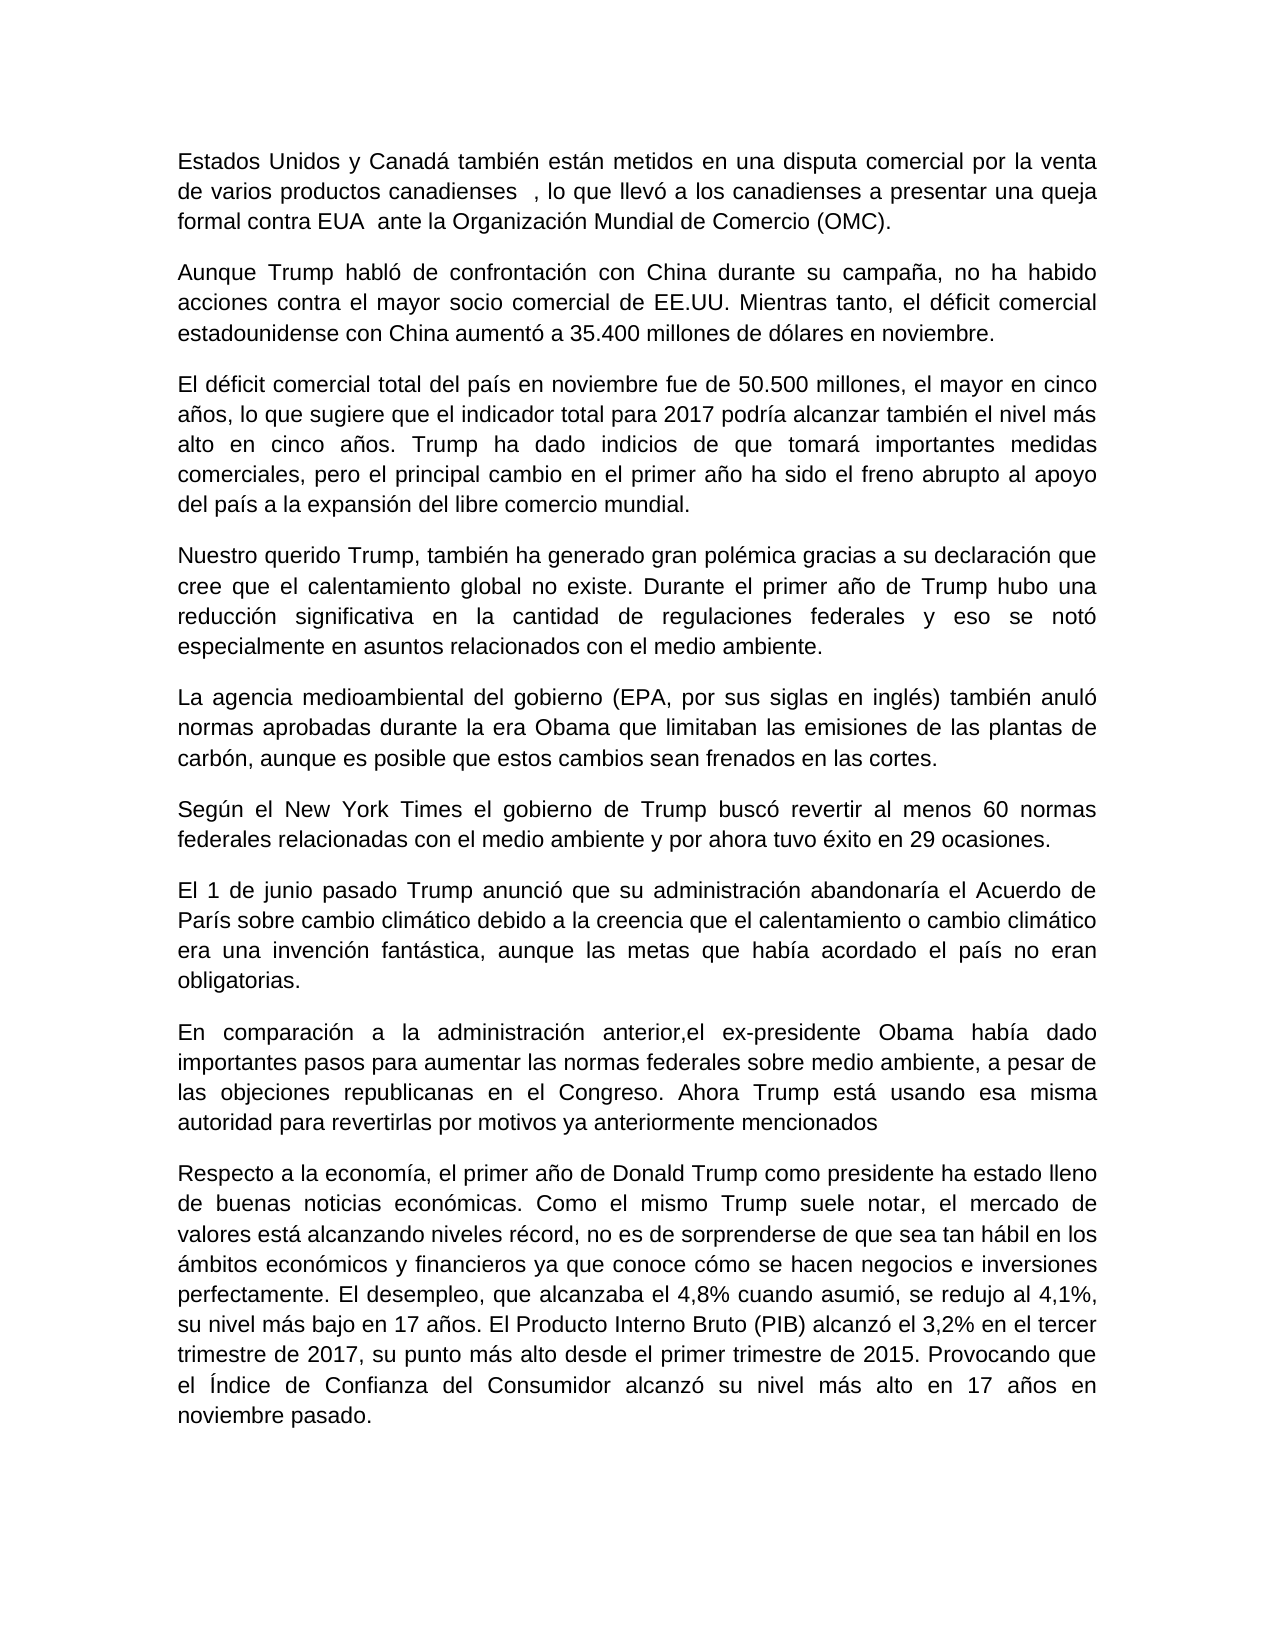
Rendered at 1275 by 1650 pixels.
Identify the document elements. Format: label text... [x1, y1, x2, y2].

text La agencia medioambiental del gobierno (EPA, por sus siglas en inglés) también anuló normas aprobadas durante la era Obama que limitaban las emisiones de las plantas de carbón, aunque es posible que estos cambios sean frenados en las cortes. [177, 684, 1098, 771]
text Estados Unidos y Canadá también están metidos en una disputa comercial por la venta de varios productos canadienses , lo que llevó a los canadienses a presentar una queja formal contra EUA ante la Organización Mundial de Comercio (OMC). [177, 148, 1098, 234]
text Según el New York Times el gobierno de Trump buscó revertir al menos 60 normas federales relacionadas con el medio ambiente y por ahora tuvo éxito en 29 ocasiones. [177, 796, 1098, 852]
text Respecto a la economía, el primer año de Donald Trump como presidente ha estado lleno de buenas noticias económicas. Como el mismo Trump suele notar, el mercado de valores está alcanzando niveles récord, no es de sorprenderse de que sea tan hábil en los ámbitos económicos y financieros ya que conoce cómo se hacen negocios e inversiones perfectamente. El desempleo, que alcanzaba el 4,8% cuando asumió, se redujo al 4,1%, su nivel más bajo en 17 años. El Producto Interno Bruto (PIB) alcanzó el 3,2% en el tercer trimestre de 2017, su punto más alto desde el primer trimestre de 2015. Provocando que el Índice de Confianza del Consumidor alcanzó su nivel más alto en 17 años en noviembre pasado. [177, 1160, 1098, 1428]
text Nuestro querido Trump, también ha generado gran polémica gracias a su declaración que cree que el calentamiento global no existe. Durante el primer año de Trump hubo una reducción significativa en la cantidad de regulaciones federales y eso se notó especialmente en asuntos relacionados con el medio ambiente. [177, 542, 1098, 659]
text El 1 de junio pasado Trump anunció que su administración abandonaría el Acuerdo de París sobre cambio climático debido a la creencia que el calentamiento o cambio climático era una invención fantástica, aunque las metas que había acordado el país no eran obligatorias. [177, 877, 1098, 994]
text El déficit comercial total del país en noviembre fue de 50.500 millones, el mayor en cinco años, lo que sugiere que el indicador total para 2017 podría alcanzar también el nivel más alto en cinco años. Trump ha dado indicios de que tomará importantes medidas comerciales, pero el principal cambio en el primer año ha sido el freno abrupto al apoyo del país a la expansión del libre comercio mundial. [177, 371, 1098, 518]
text Aunque Trump habló de confrontación con China durante su campaña, no ha habido acciones contra el mayor socio comercial de EE.UU. Mientras tanto, el déficit comercial estadounidense con China aumentó a 35.400 millones de dólares en noviembre. [177, 259, 1098, 346]
text En comparación a la administración anterior,el ex-presidente Obama había dado importantes pasos para aumentar las normas federales sobre medio ambiente, a pesar de las objeciones republicanas en el Congreso. Ahora Trump está usando esa misma autoridad para revertirlas por motivos ya anteriormente mencionados [177, 1018, 1098, 1135]
